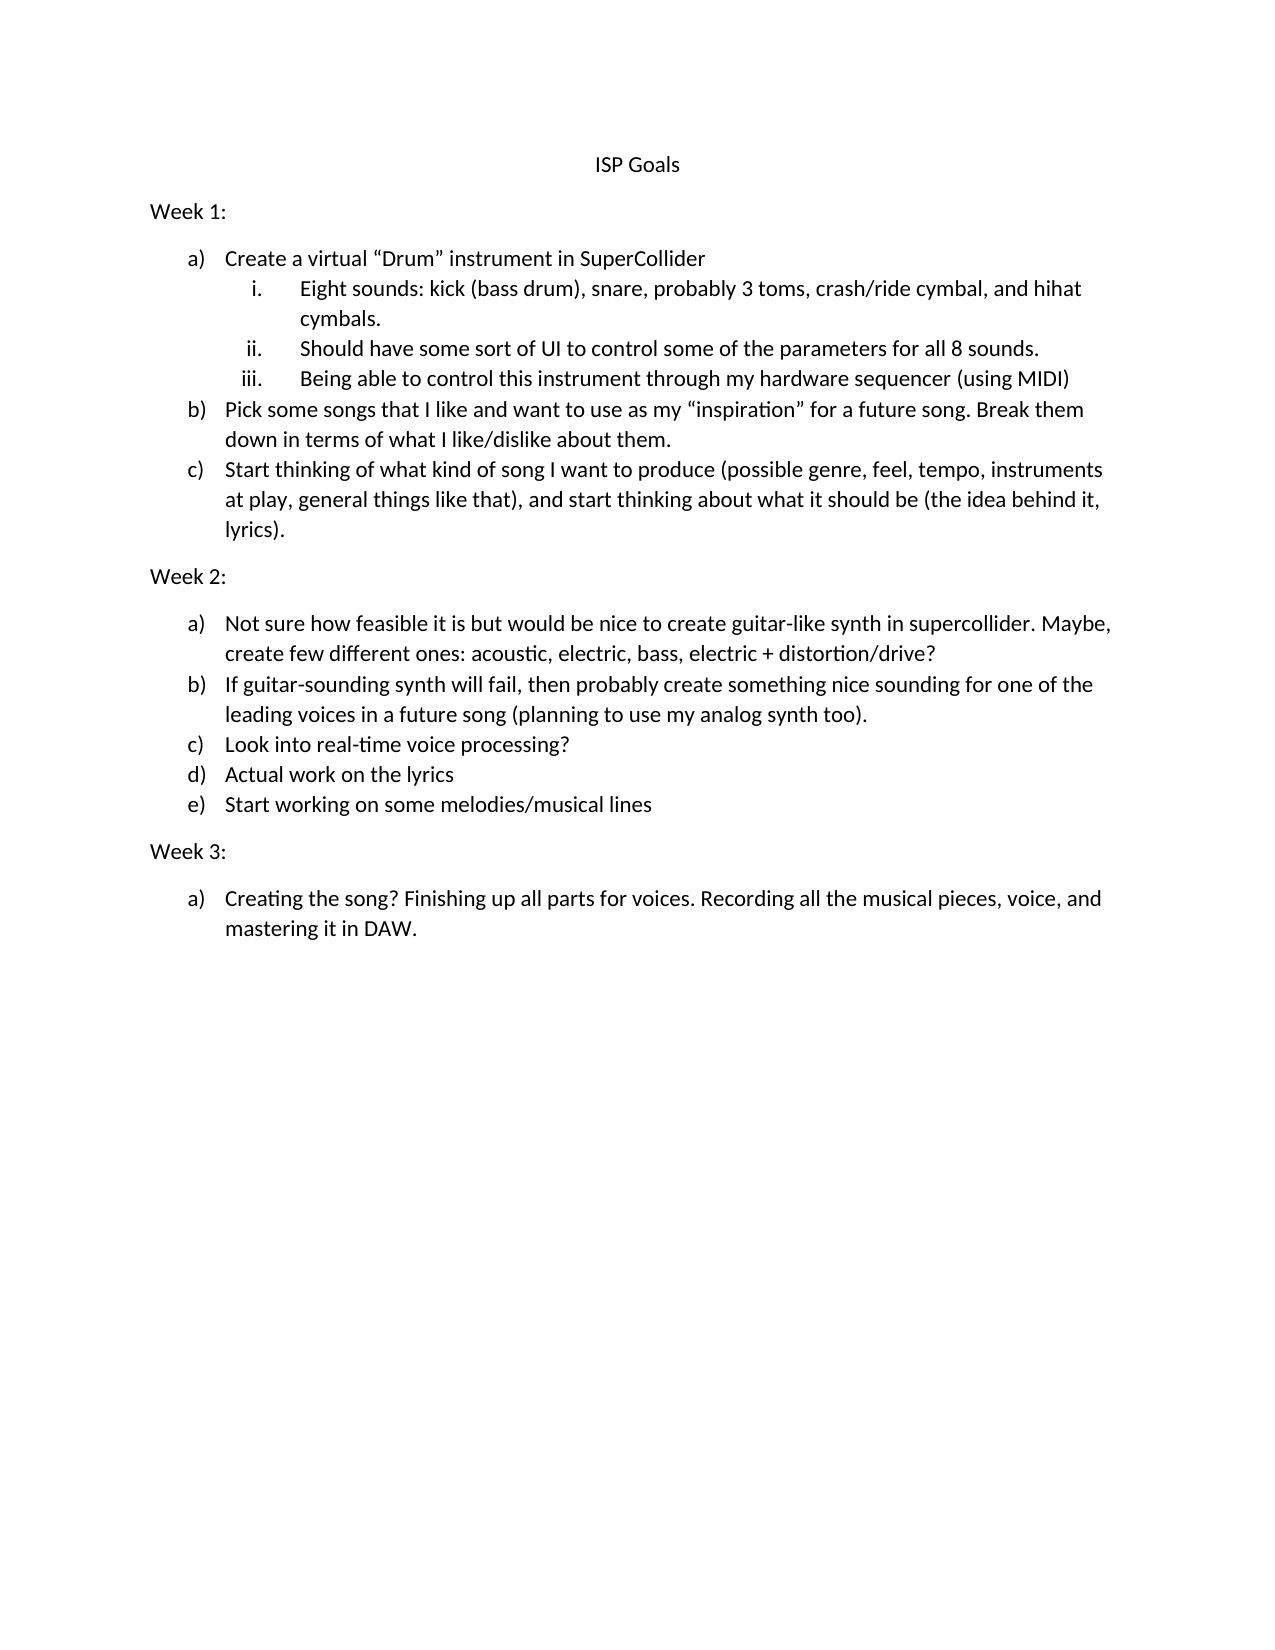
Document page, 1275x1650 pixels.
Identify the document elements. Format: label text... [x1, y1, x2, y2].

list Start thinking of what kind of song I want to produce (possible genre, feel, tempo, instruments at play, general things like that), and start thinking about what it should be (the idea behind it, lyrics). [187, 455, 1125, 544]
list Create a virtual “Drum” instrument in SuperCollider [187, 244, 1125, 272]
list Eight sounds: kick (bass drum), snare, probably 3 toms, crash/ride cymbal, and hihat cymbals. [262, 274, 1125, 332]
list Look into real-time voice processing? [187, 730, 1125, 758]
text Week 3: [150, 837, 1125, 866]
list Not sure how feasible it is but would be nice to create guitar-like synth in supercollider. Maybe, create few different ones: acoustic, electric, bass, electric + distortion/drive? [187, 609, 1125, 668]
list Actual work on the lyrics [187, 760, 1125, 788]
list Start working on some melodies/musical lines [187, 791, 1125, 819]
text Week 1: [150, 197, 1125, 225]
list Creating the song? Finishing up all parts for voices. Recording all the musical pieces, voice, and mastering it in DAW. [187, 884, 1125, 943]
list Pick some songs that I like and want to use as my “inspiration” for a future song. Break them down in terms of what I like/dislike about them. [187, 395, 1125, 453]
list Should have some sort of UI to control some of the parameters for all 8 sounds. [262, 334, 1125, 362]
text Week 2: [150, 562, 1125, 591]
list If guitar-sounding synth will fail, then probably create something nice sounding for one of the leading voices in a future song (planning to use my analog synth too). [187, 670, 1125, 728]
text ISP Goals [150, 150, 1125, 178]
list Being able to control this instrument through my hardware sequencer (using MIDI) [262, 364, 1125, 393]
